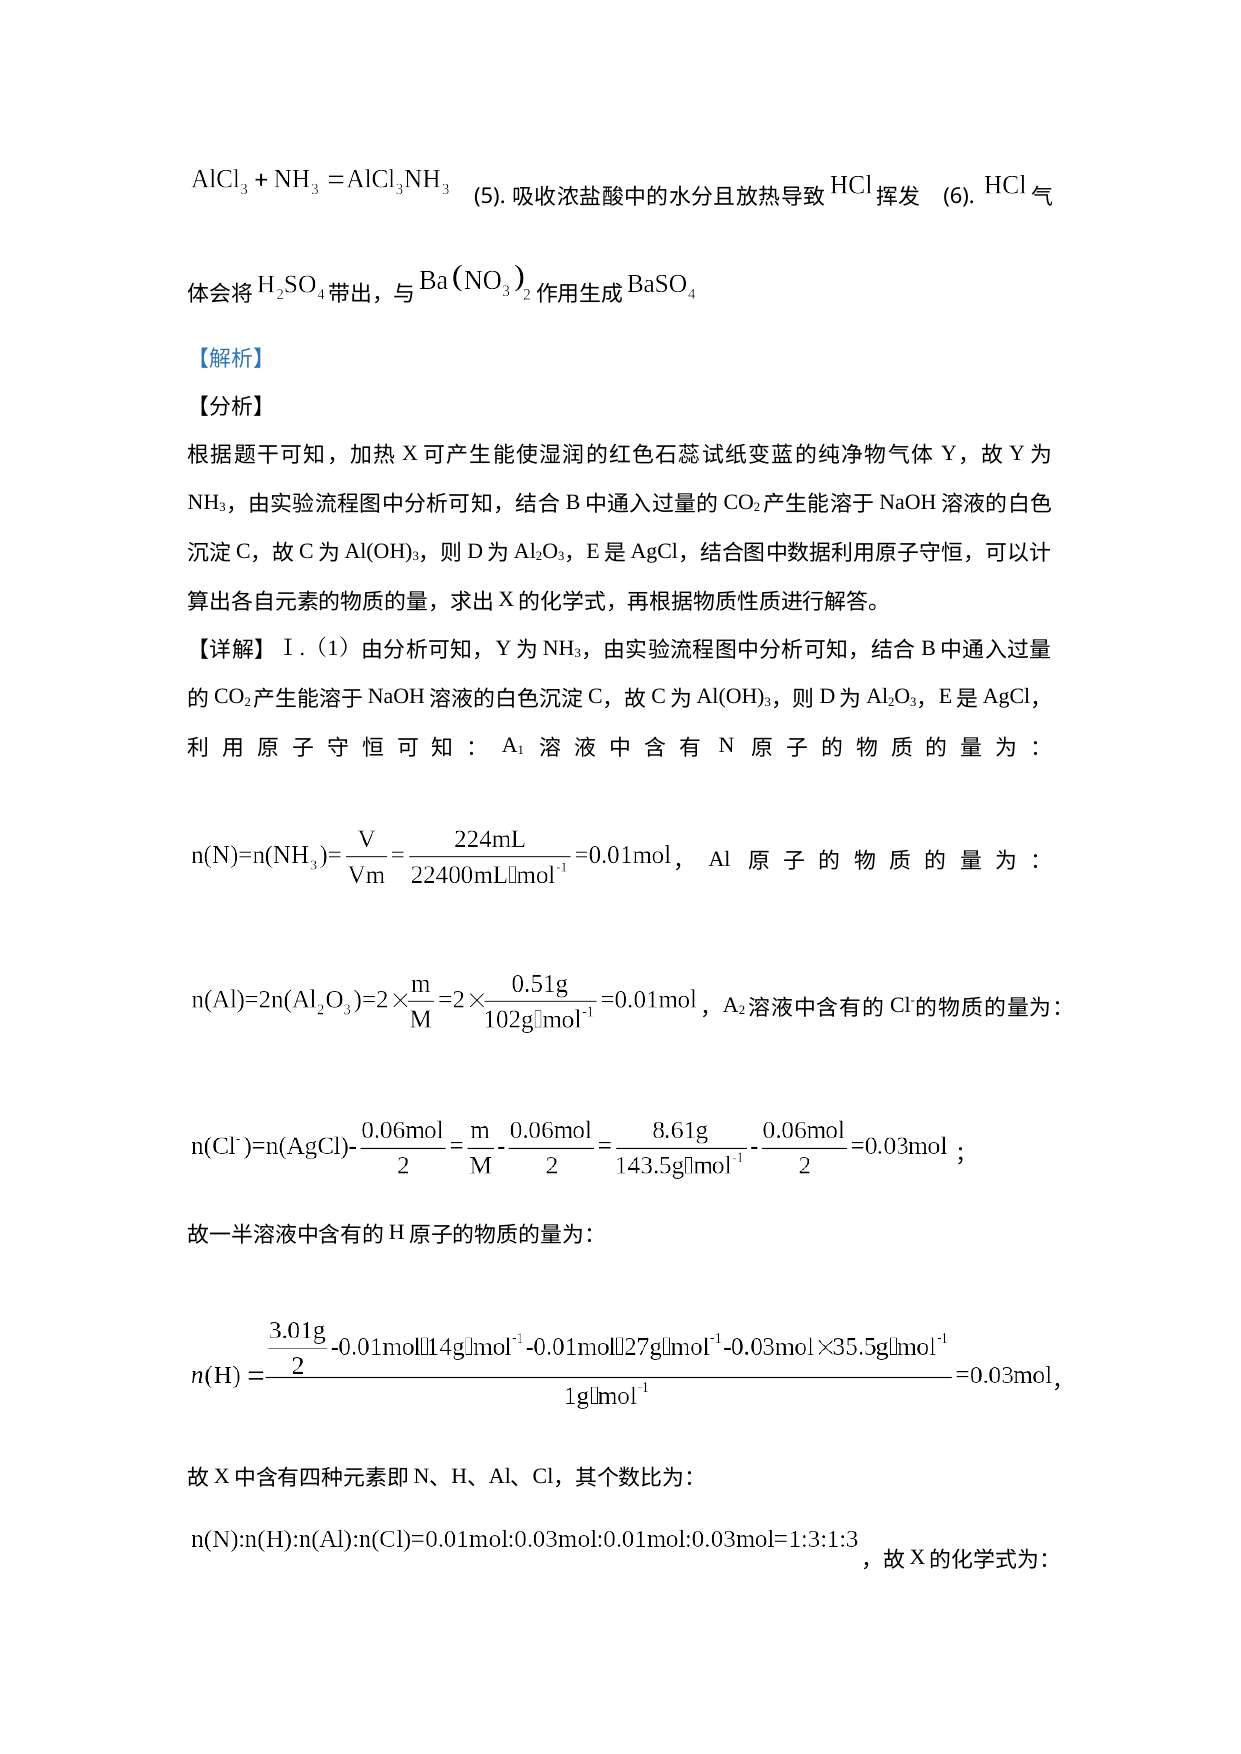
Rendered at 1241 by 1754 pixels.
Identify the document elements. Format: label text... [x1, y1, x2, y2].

text 【详解】Ⅰ.（1）由分析可知，Y为NH3，由实验流程图中分析可知，结合B中通入过量的CO2产生能溶于NaOH溶液的白色沉淀C，故C为Al(OH)3，则D为Al2O3，E是AgCl，利用原子守恒可知：A1溶液中含有N原子的物质的量为：，Al原子的物质的量为：，A2溶液中含有的Cl-的物质的量为： ； [187, 632, 1053, 1200]
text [187, 162, 1053, 324]
text 【分析】 [187, 389, 1053, 421]
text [187, 1216, 1053, 1590]
text 【解析】 [187, 340, 1053, 373]
text 根据题干可知，加热X可产生能使湿润的红色石蕊试纸变蓝的纯净物气体Y，故Y为NH3，由实验流程图中分析可知，结合B中通入过量的CO2产生能溶于NaOH溶液的白色沉淀C，故C为Al(OH)3，则D为Al2O3，E是AgCl，结合图中数据利用原子守恒，可以计算出各自元素的物质的量，求出X的化学式，再根据物质性质进行解答。 [187, 437, 1053, 616]
